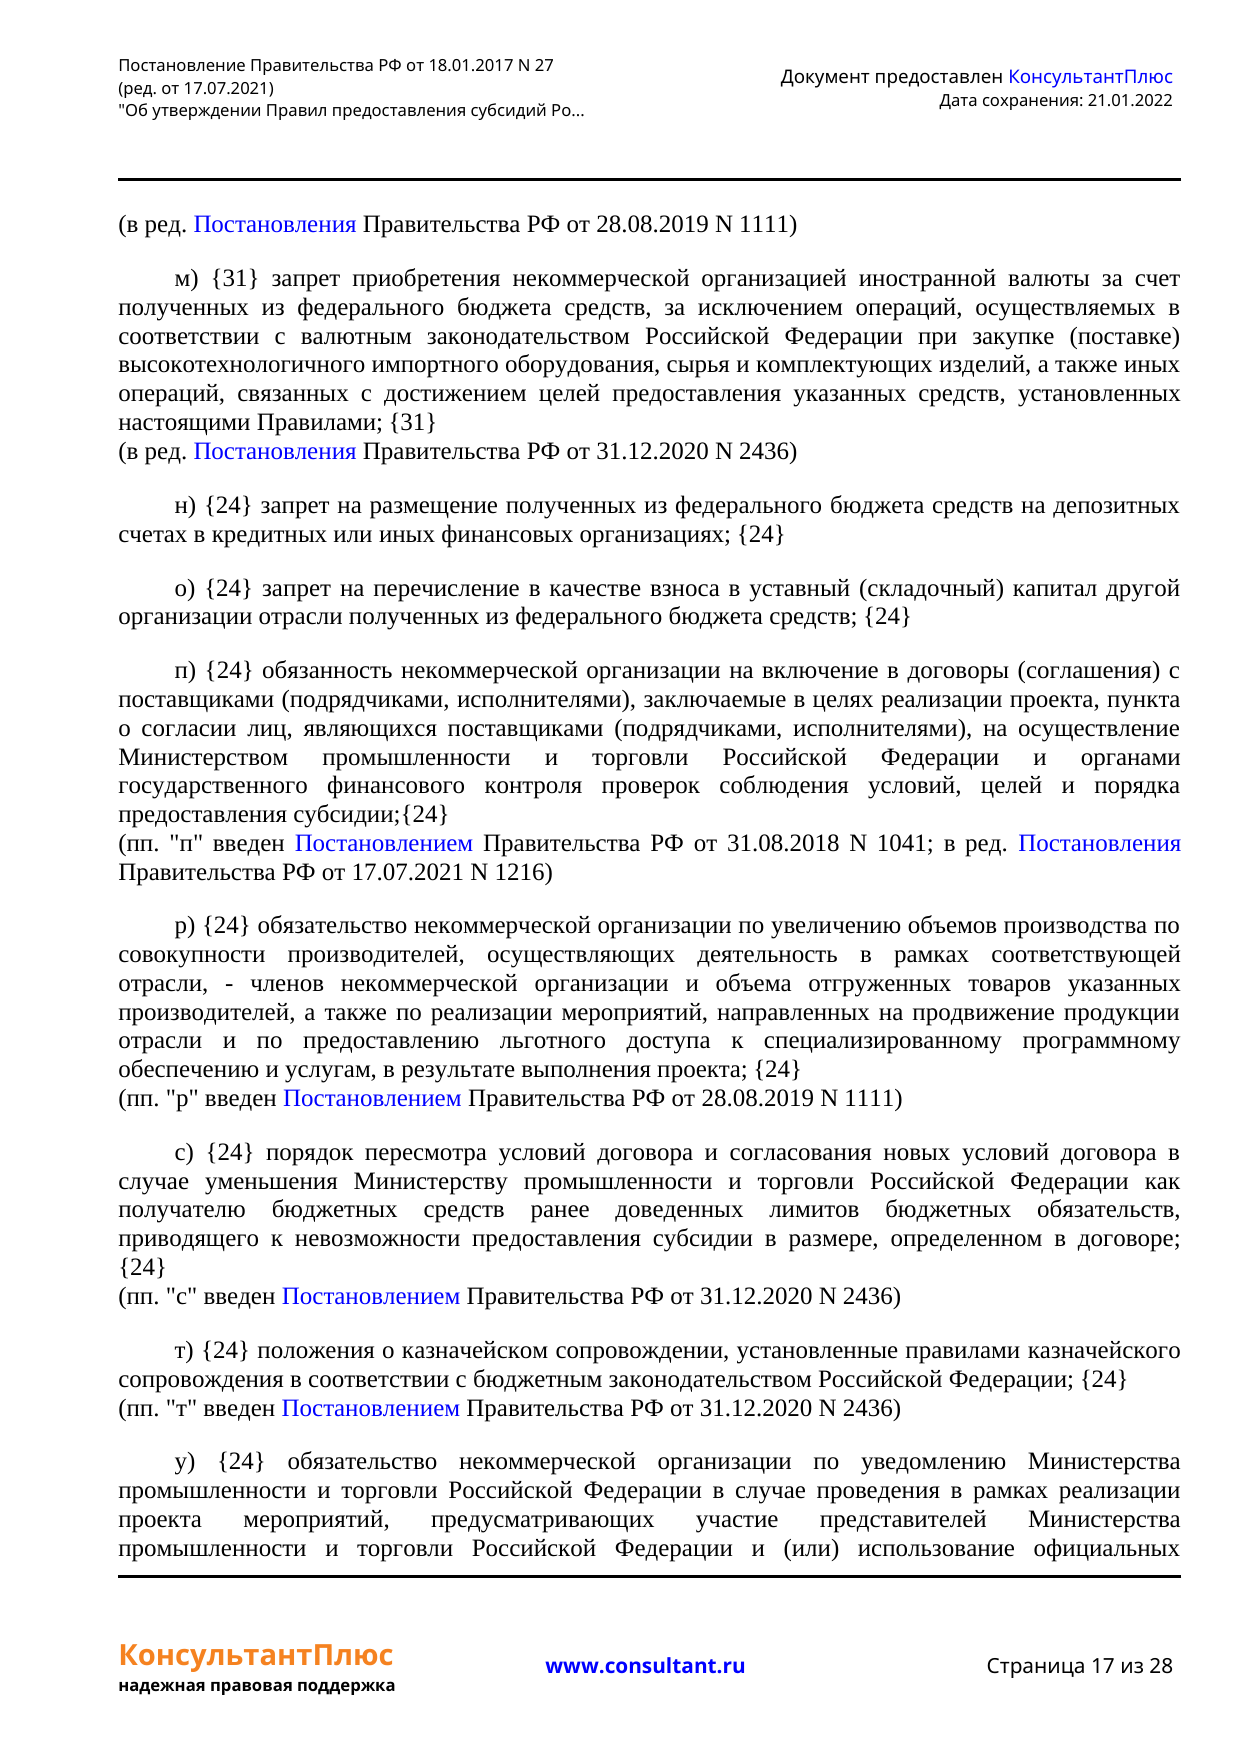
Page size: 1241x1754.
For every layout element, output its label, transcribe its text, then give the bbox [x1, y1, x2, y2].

text с) {24} порядок пересмотра условий договора и согласования новых условий договора в случае уменьшения Министерству промышленности и торговли Российской Федерации как получателю бюджетных средств ранее доведенных лимитов бюджетных обязательств, приводящего к невозможности предоставления субсидии в размере, определенном в договоре; {24} [118, 1137, 1181, 1281]
text (пп. "т" введен Постановлением Правительства РФ от 31.12.2020 N 2436) [118, 1393, 1181, 1421]
text (пп. "р" введен Постановлением Правительства РФ от 28.08.2019 N 1111) [118, 1083, 1181, 1112]
text (пп. "п" введен Постановлением Правительства РФ от 31.08.2018 N 1041; в ред. Постановления Правительства РФ от 17.07.2021 N 1216) [118, 828, 1181, 886]
text п) {24} обязанность некоммерческой организации на включение в договоры (соглашения) с поставщиками (подрядчиками, исполнителями), заключаемые в целях реализации проекта, пункта о согласии лиц, являющихся поставщиками (подрядчиками, исполнителями), на осуществление Министерством промышленности и торговли Российской Федерации и органами государственного финансового контроля проверок соблюдения условий, целей и порядка предоставления субсидии;{24} [118, 656, 1181, 828]
text р) {24} обязательство некоммерческой организации по увеличению объемов производства по совокупности производителей, осуществляющих деятельность в рамках соответствующей отрасли, - членов некоммерческой организации и объема отгруженных товаров указанных производителей, а также по реализации мероприятий, направленных на продвижение продукции отрасли и по предоставлению льготного доступа к специализированному программному обеспечению и услугам, в результате выполнения проекта; {24} [118, 911, 1181, 1083]
text н) {24} запрет на размещение полученных из федерального бюджета средств на депозитных счетах в кредитных или иных финансовых организациях; {24} [118, 490, 1181, 548]
text т) {24} положения о казначейском сопровождении, установленные правилами казначейского сопровождения в соответствии с бюджетным законодательством Российской Федерации; {24} [118, 1335, 1181, 1393]
text (пп. "с" введен Постановлением Правительства РФ от 31.12.2020 N 2436) [118, 1281, 1181, 1310]
text (в ред. Постановления Правительства РФ от 31.12.2020 N 2436) [118, 436, 1181, 465]
text м) {31} запрет приобретения некоммерческой организацией иностранной валюты за счет полученных из федерального бюджета средств, за исключением операций, осуществляемых в соответствии с валютным законодательством Российской Федерации при закупке (поставке) высокотехнологичного импортного оборудования, сырья и комплектующих изделий, а также иных операций, связанных с достижением целей предоставления указанных средств, установленных настоящими Правилами; {31} [118, 263, 1181, 436]
text (в ред. Постановления Правительства РФ от 28.08.2019 N 1111) [118, 209, 1181, 238]
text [118, 1446, 1181, 1561]
text о) {24} запрет на перечисление в качестве взноса в уставный (складочный) капитал другой организации отрасли полученных из федерального бюджета средств; {24} [118, 573, 1181, 631]
